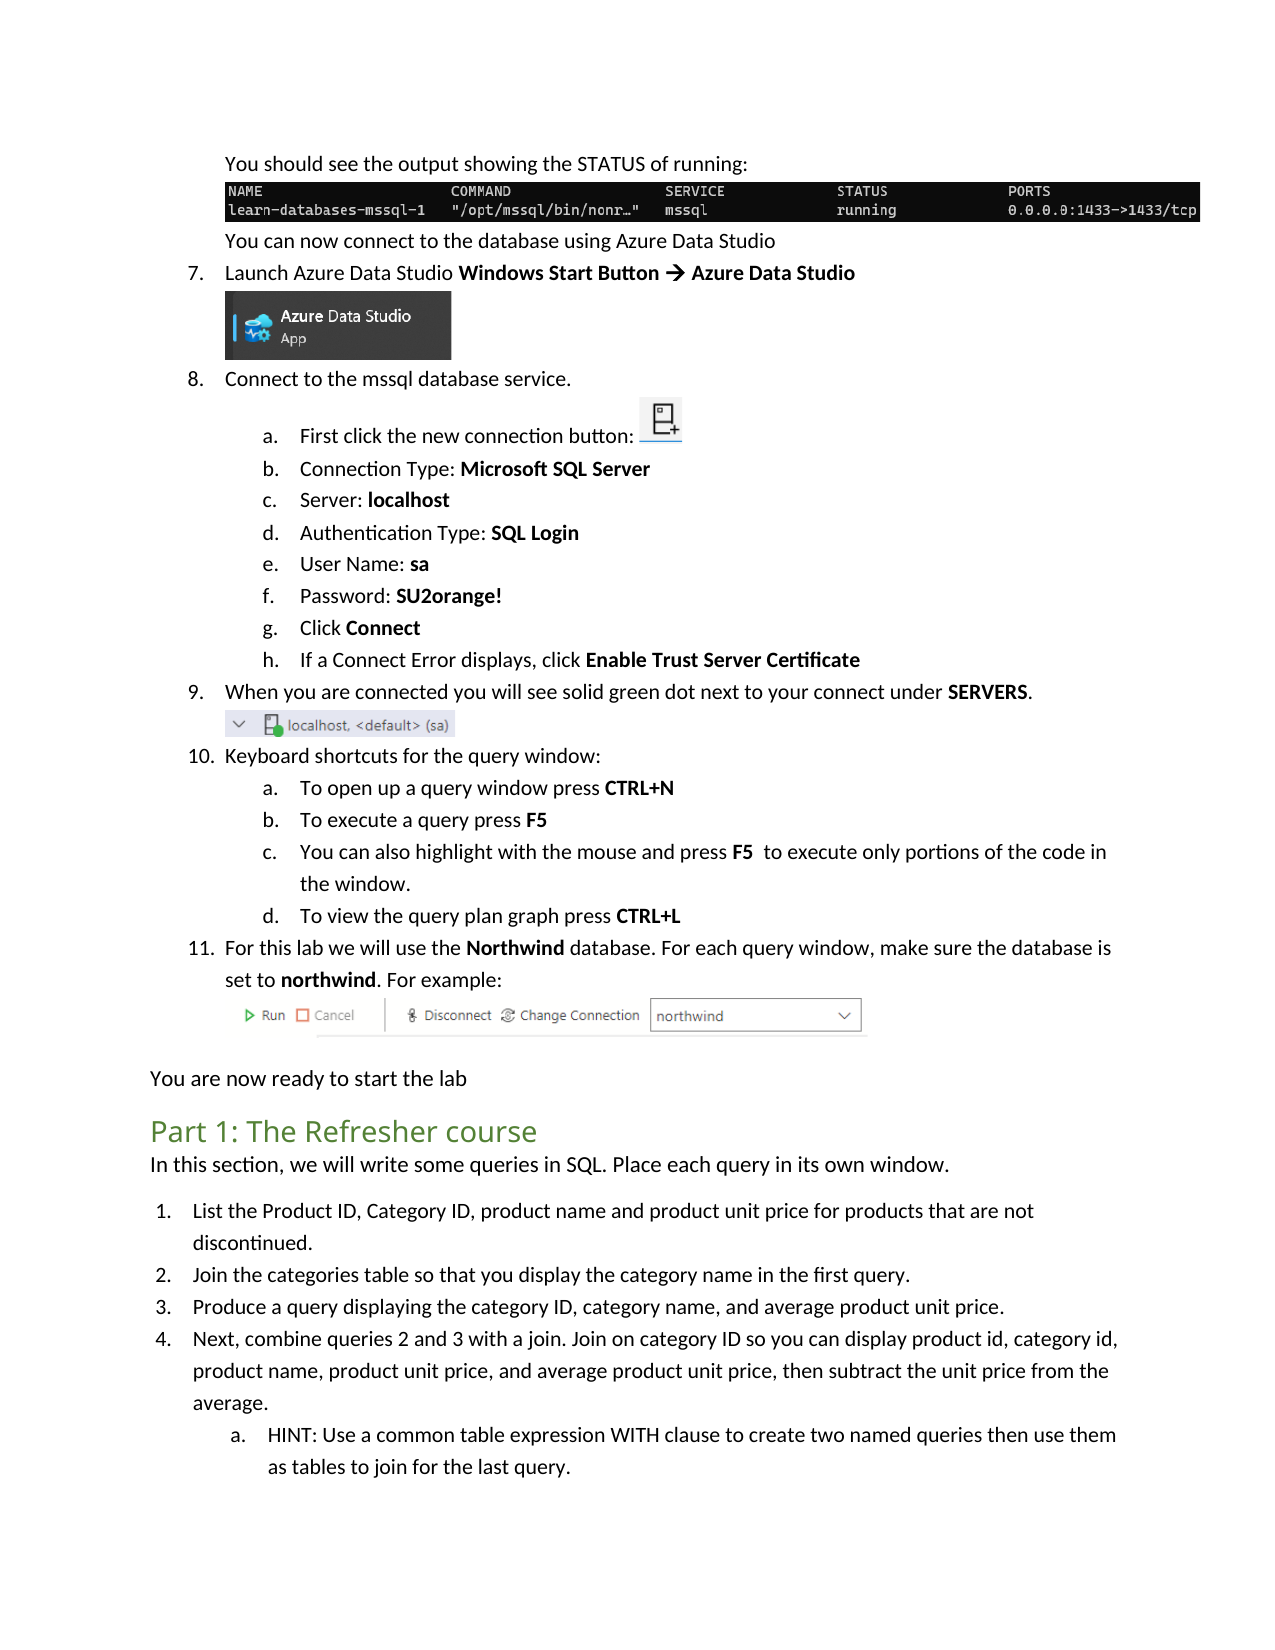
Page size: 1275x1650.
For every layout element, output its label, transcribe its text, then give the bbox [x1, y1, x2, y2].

picture [225, 998, 868, 1038]
list Server: localhost [262, 487, 1125, 513]
list Join the categories table so that you display the category name in the first query. [155, 1261, 1125, 1288]
list Next, combine queries 2 and 3 with a join. Join on category ID so you can display product id, category id, product name, product unit price, and average product unit price, then subtract the unit price from the average. [155, 1325, 1125, 1416]
list List the Product ID, Category ID, product name and product unit price for products that are not discontinued. [155, 1197, 1125, 1256]
list If a Connect Error displays, click Enable Trust Server Certificate [262, 647, 1125, 673]
list Authentication Type: SQL Login [262, 519, 1125, 545]
list Keyboard shortcuts for the query window: [187, 742, 1125, 769]
list To view the query plan graph press CTRL+L [262, 902, 1125, 929]
list You should see the output showing the STATUS of running: [225, 150, 1125, 182]
list When you are connected you will see solid green dot next to your connect under SERVERS. [187, 678, 1125, 737]
subtitle Part 1: The Refresher course [150, 1111, 1125, 1151]
list First click the new connection button: [262, 397, 1125, 449]
list You can also highlight with the mouse and press F5 to execute only portions of the code in the window. [262, 838, 1125, 897]
picture [225, 291, 452, 360]
text You are now ready to start the lab [150, 1064, 1125, 1092]
list Connection Type: Microsoft SQL Server [262, 455, 1125, 481]
list To open up a query window press CTRL+N [262, 774, 1125, 801]
list Password: SU2orange! [262, 583, 1125, 609]
list User Name: sa [262, 551, 1125, 577]
list Click Connect [262, 614, 1125, 641]
list Connect to the mssql database service. [187, 365, 1125, 392]
picture [639, 397, 683, 444]
picture [225, 182, 1200, 222]
list Launch Azure Data Studio Windows Start Button Azure Data Studio [187, 259, 1125, 360]
list You can now connect to the database using Azure Data Studio [225, 227, 1125, 254]
list HINT: Use a common table expression WITH clause to create two named queries then use them as tables to join for the last query. [230, 1421, 1125, 1480]
list Produce a query displaying the category ID, category name, and average product unit price. [155, 1293, 1125, 1320]
picture [225, 710, 456, 737]
list To execute a query press F5 [262, 806, 1125, 833]
text In this section, we will write some queries in SQL. Place each query in its own window. [150, 1151, 1125, 1179]
